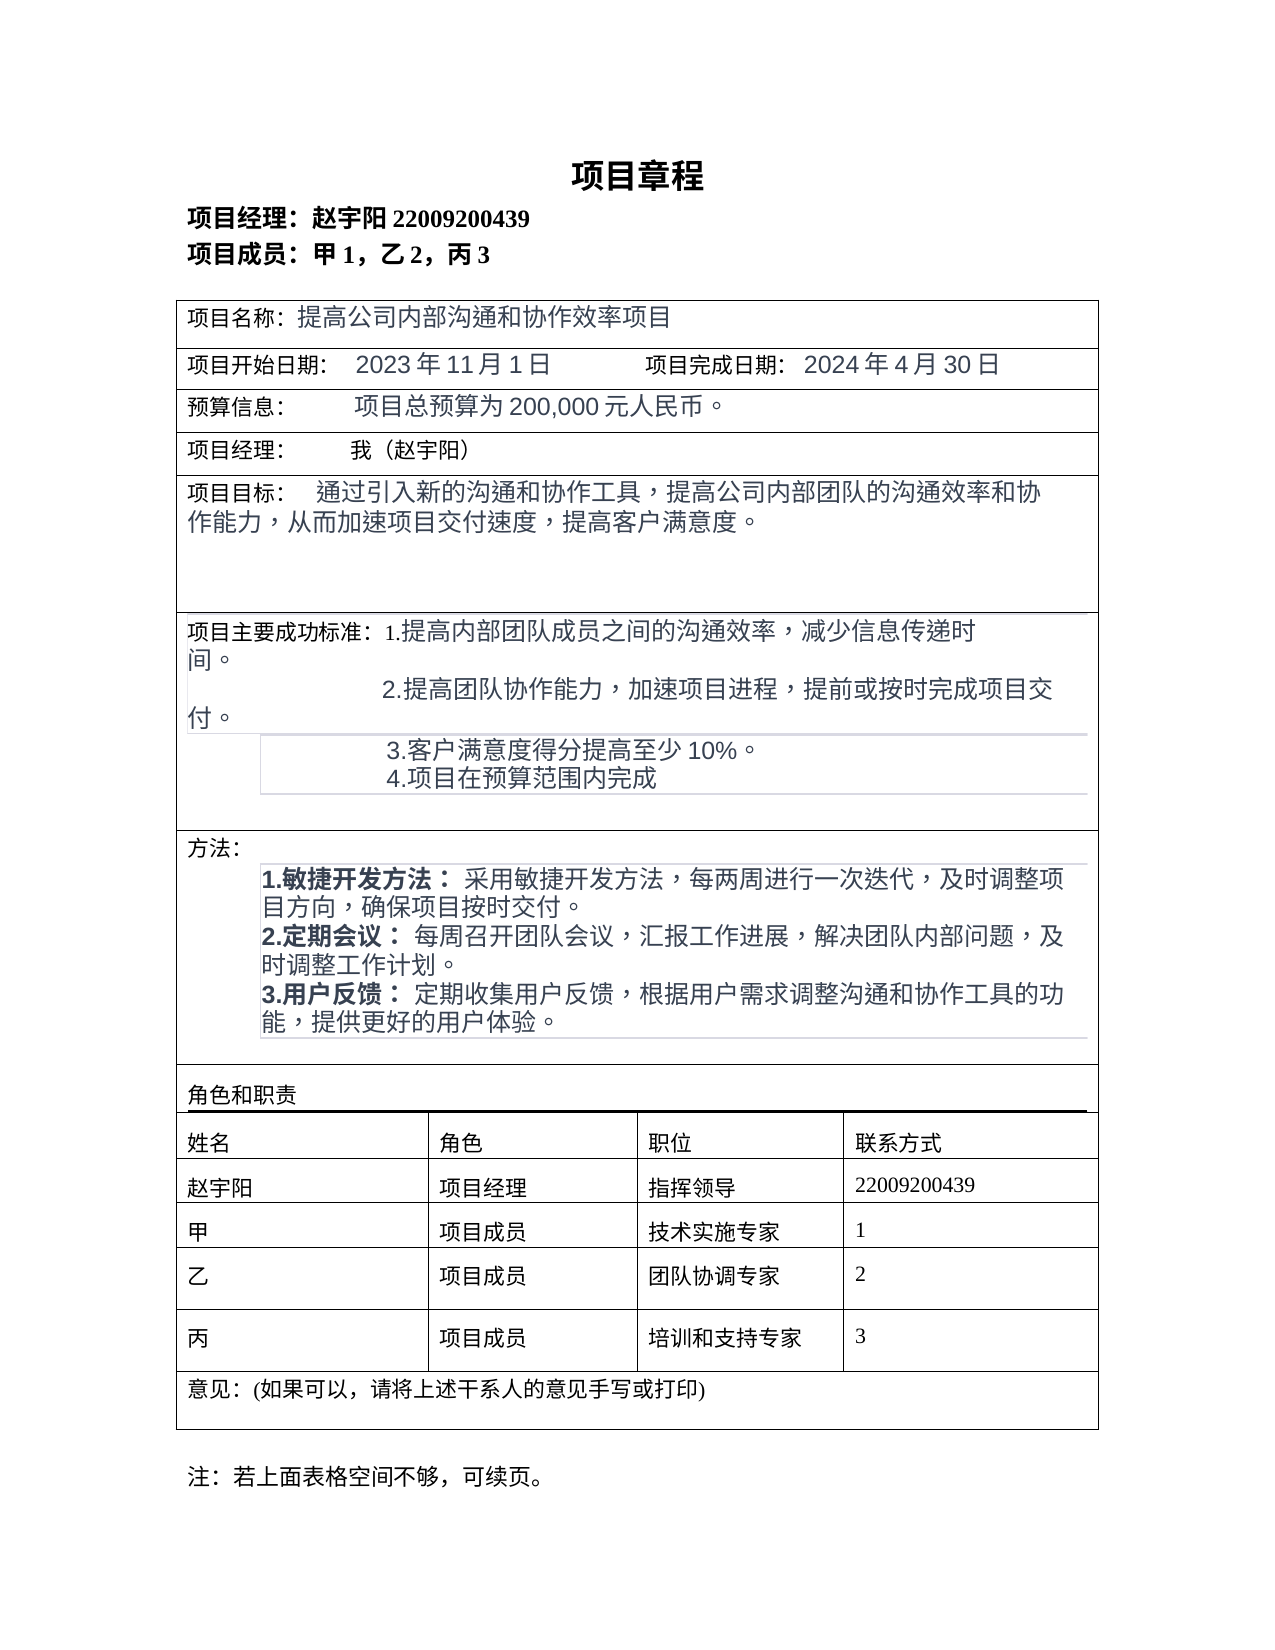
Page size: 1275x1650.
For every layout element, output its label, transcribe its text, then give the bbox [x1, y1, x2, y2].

table_cell 角色和职责 [177, 1065, 1098, 1112]
table_cell 项目经理 [429, 1159, 637, 1202]
table_cell 2 [844, 1248, 1098, 1309]
table_cell 方法： 1.敏捷开发方法： 采用敏捷开发方法，每两周进行一次迭代，及时调整项目方向，确保项目按时交付。 2.定期会议： 每周召开团队会议，汇报工作进展，解决团队内部问题，及时调整工作计划。 3.用户反馈： 定期收集用户反馈，根据用户需求调整沟通和协作工具的功能，提供更好的用户体验。 [177, 831, 1098, 1064]
table_cell 意见：(如果可以，请将上述干系人的意见手写或打印) [177, 1372, 1098, 1429]
table_cell 团队协调专家 [638, 1248, 843, 1309]
table_cell 项目主要成功标准：1.提高内部团队成员之间的沟通效率，减少信息传递时 间。 2.提高团队协作能力，加速项目进程，提前或按时完成项目交付。 3.客户满意度得分提高至少10%。 4.项目在预算范围内完成 [177, 613, 1098, 830]
table_cell 角色 [429, 1113, 637, 1158]
table_cell 乙 [177, 1248, 428, 1309]
table_cell 项目成员 [429, 1203, 637, 1247]
table_cell 项目成员 [429, 1248, 637, 1309]
text 项目经理：赵宇阳22009200439 [187, 198, 1087, 234]
table_cell 技术实施专家 [638, 1203, 843, 1247]
text 项目章程 [187, 150, 1087, 198]
table_cell 培训和支持专家 [638, 1310, 843, 1371]
table_cell 项目开始日期： 2023年11月1日 项目完成日期： 2024年4月30日 [177, 349, 1098, 388]
table_cell 职位 [638, 1113, 843, 1158]
table_cell 丙 [177, 1310, 428, 1371]
table_cell 1 [844, 1203, 1098, 1247]
table_cell 赵宇阳 [177, 1159, 428, 1202]
text 项目成员：甲1，乙2，丙3 [187, 234, 1087, 271]
table_header 项目名称：提高公司内部沟通和协作效率项目 [177, 301, 1098, 347]
table_cell 姓名 [177, 1113, 428, 1158]
table_cell 指挥领导 [638, 1159, 843, 1202]
table_cell 联系方式 [844, 1113, 1098, 1158]
table_cell 甲 [177, 1203, 428, 1247]
table_cell 项目目标： 通过引入新的沟通和协作工具，提高公司内部团队的沟通效率和协 作能力，从而加速项目交付速度，提高客户满意度。 [177, 476, 1098, 612]
table_cell 项目成员 [429, 1310, 637, 1371]
table_cell 项目经理： 我（赵宇阳） [177, 433, 1098, 475]
text 注：若上面表格空间不够，可续页。 [187, 1458, 1087, 1492]
table_cell 22009200439 [844, 1159, 1098, 1202]
table_cell 3 [844, 1310, 1098, 1371]
table_cell 预算信息： 项目总预算为200,000元人民币。 [177, 390, 1098, 432]
